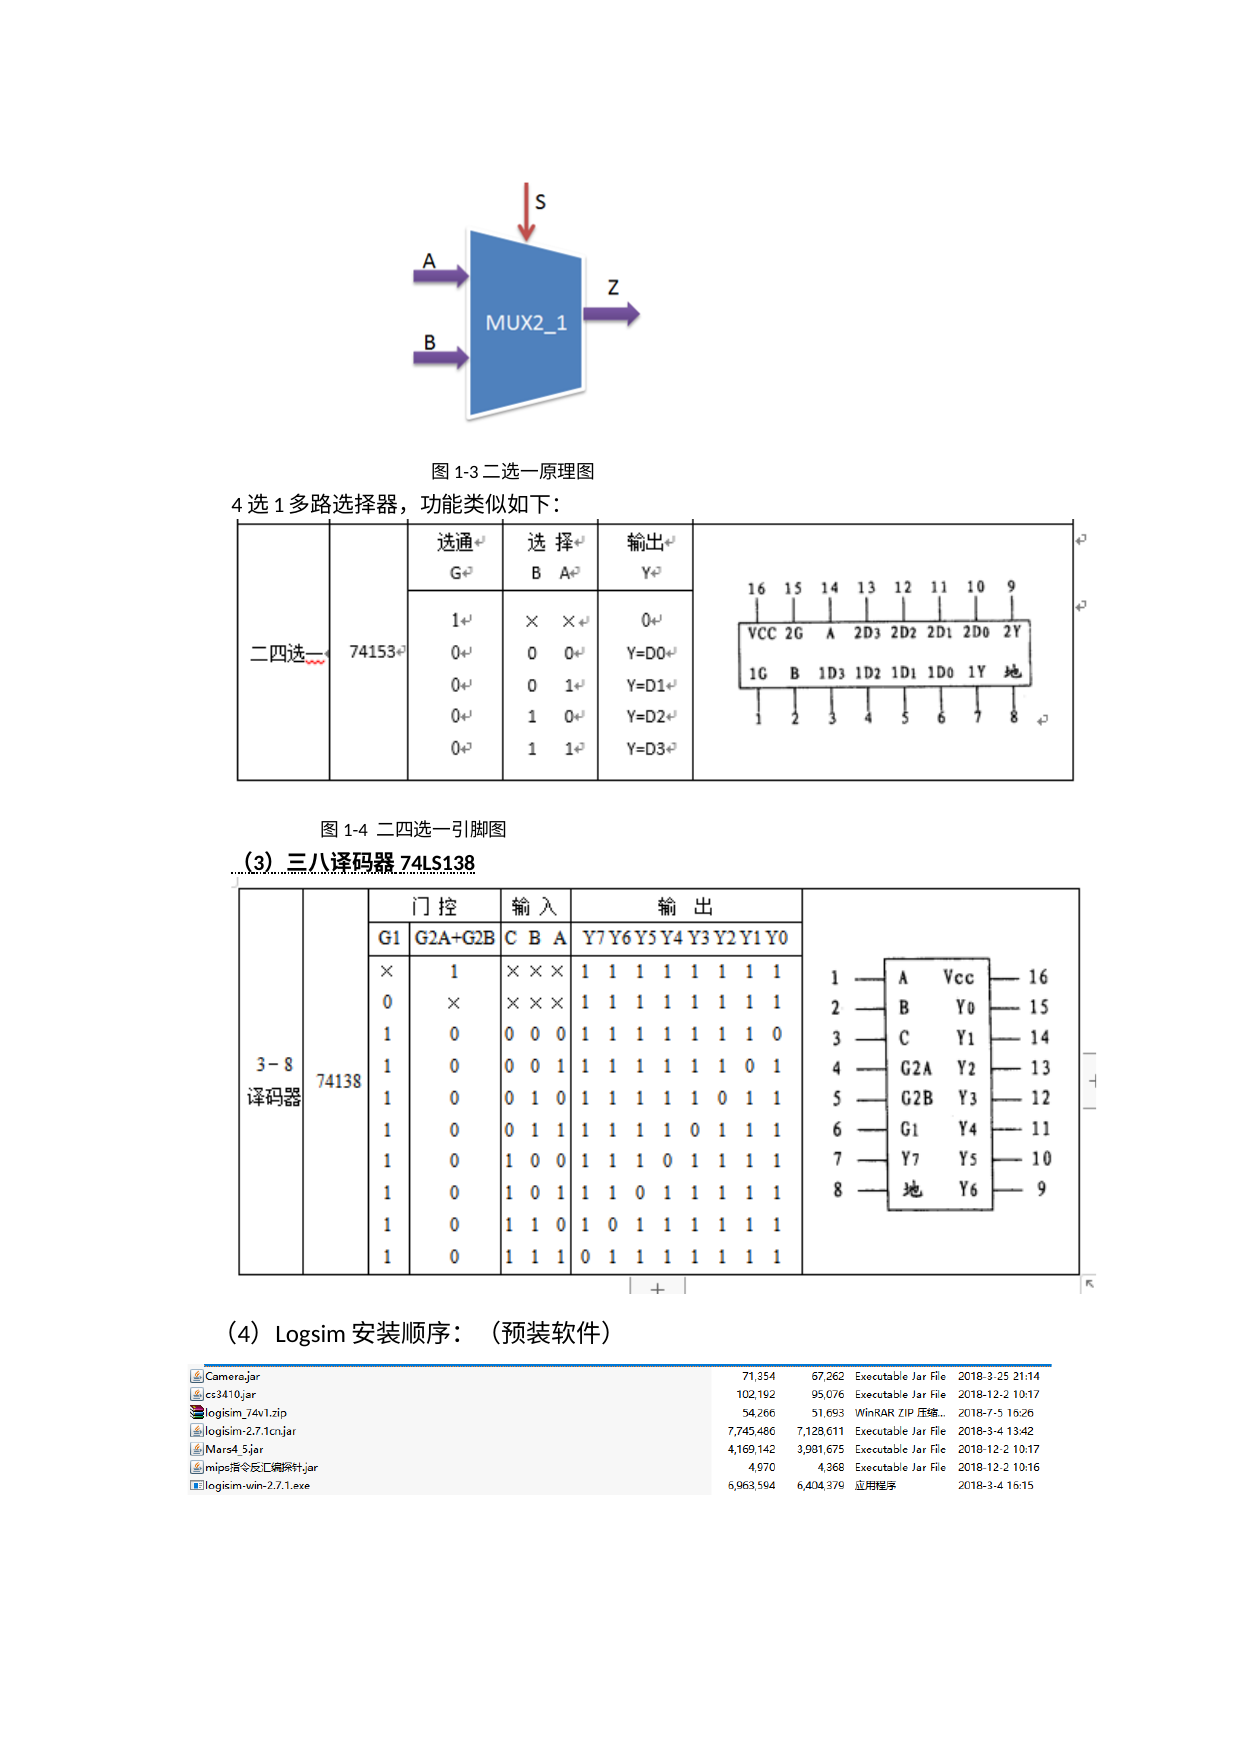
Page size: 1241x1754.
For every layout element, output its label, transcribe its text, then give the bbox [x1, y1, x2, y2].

picture [231, 877, 1097, 1294]
text 4选1多路选择器，功能类似如下： [187, 487, 1053, 519]
picture [231, 519, 1091, 786]
text 图1-4 二四选一引脚图 [187, 812, 1053, 844]
text （3）三八译码器74LS138 [187, 844, 1053, 877]
text 图1-3 二选一原理图 [187, 454, 1053, 487]
text （4）Logsim安装顺序：（预装软件） [187, 1299, 1053, 1364]
picture [388, 162, 654, 428]
picture [187, 1364, 1052, 1495]
